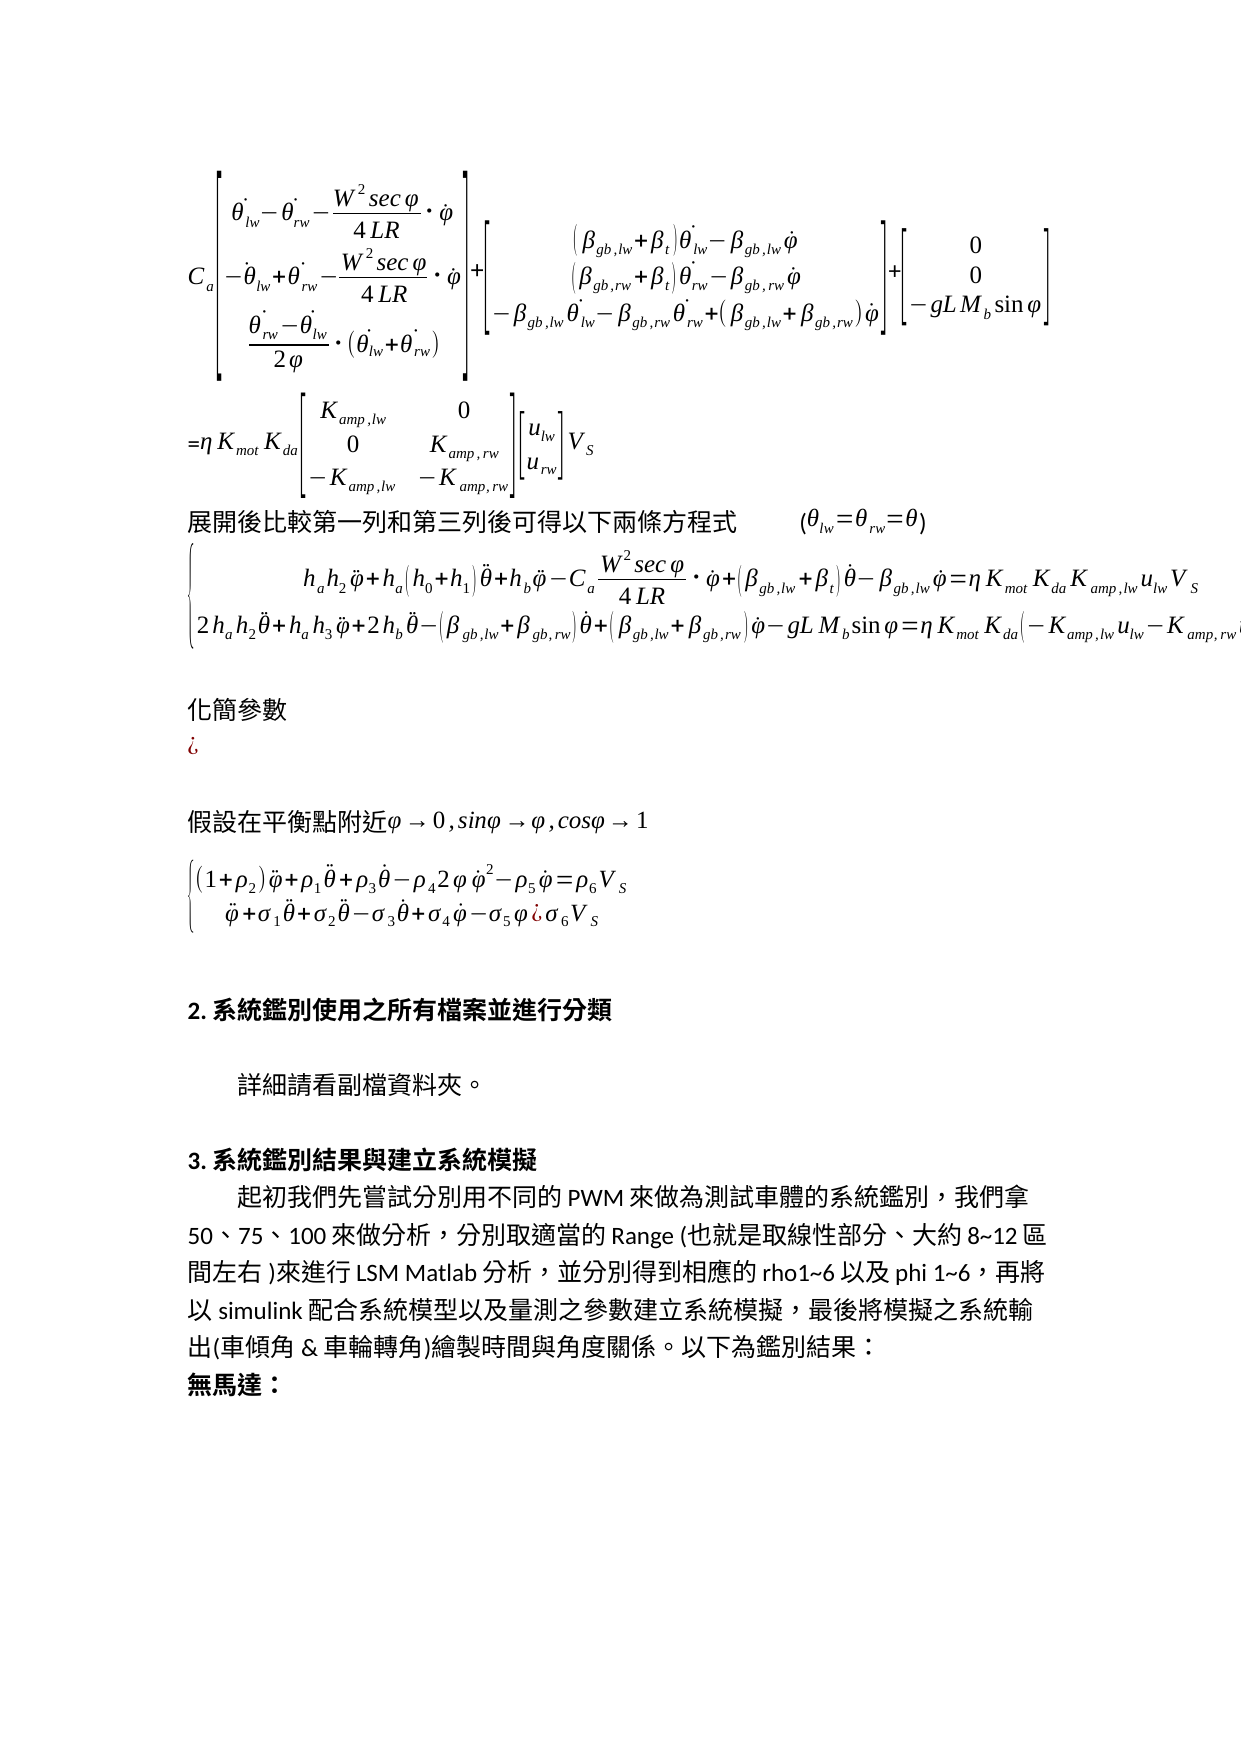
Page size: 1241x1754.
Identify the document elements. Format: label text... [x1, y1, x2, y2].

text 無馬達： [187, 1364, 1053, 1402]
text ++ = [187, 164, 1053, 502]
text 展開後比較第一列和第三列後可得以下兩條方程式 () [187, 502, 1053, 539]
text 假設在平衡點附近 [187, 802, 1053, 839]
text 化簡參數 [187, 689, 1053, 727]
text 起初我們先嘗試分別用不同的PWM來做為測試車體的系統鑑別，我們拿50、75、100來做分析，分別取適當的Range (也就是取線性部分、大約8~12區間左右 )來進行LSM Matlab分析，並分別得到相應的rho1~6以及phi 1~6，再將以 simulink 配合系統模型以及量測之參數建立系統模擬，最後將模擬之系統輸出(車傾角 & 車輪轉角)繪製時間與角度關係。以下為鑑別結果： [187, 1177, 1053, 1364]
text 詳細請看副檔資料夾。 [187, 1064, 1053, 1102]
text 3. 系統鑑別結果與建立系統模擬 [187, 1139, 1053, 1177]
text 2. 系統鑑別使用之所有檔案並進行分類 [187, 989, 1053, 1027]
